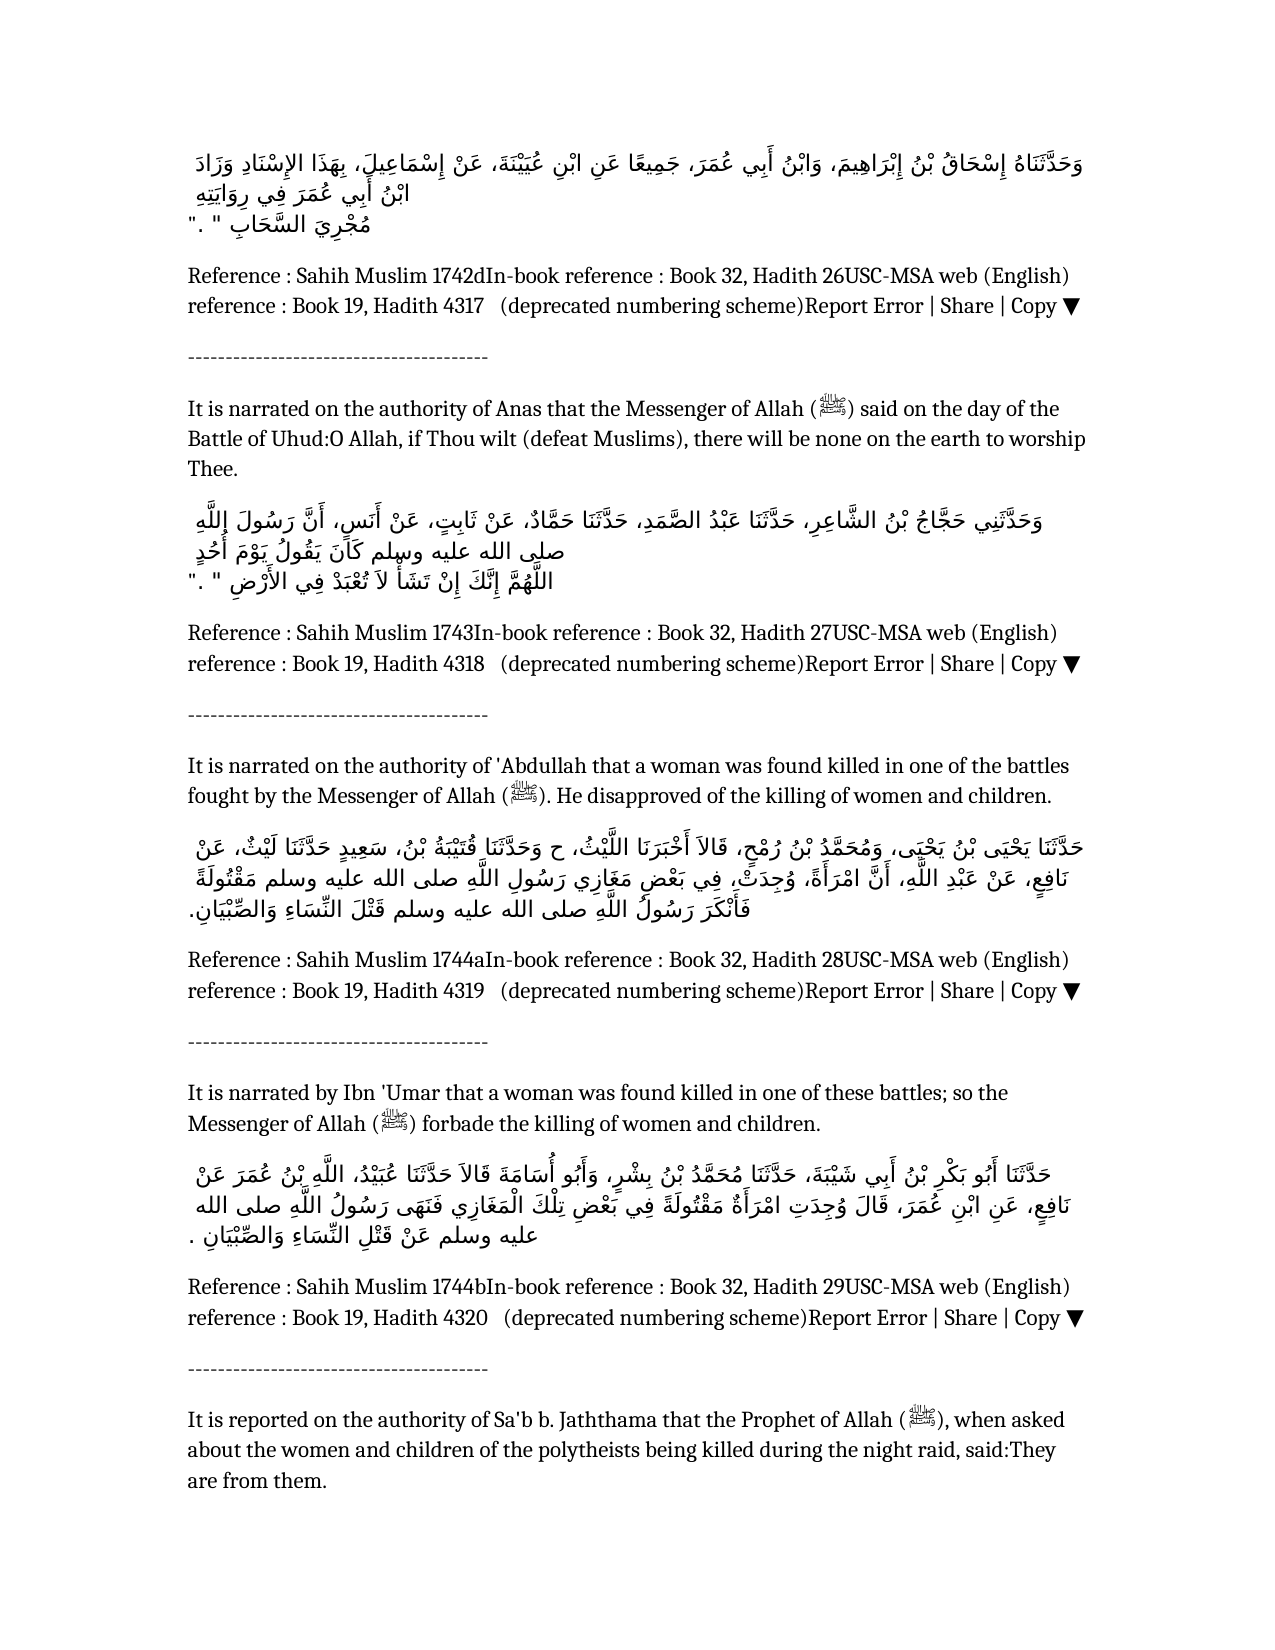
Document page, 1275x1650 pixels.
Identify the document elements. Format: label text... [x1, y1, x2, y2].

text ---------------------------------------- [187, 1028, 1087, 1055]
text Reference : Sahih Muslim 1744aIn-book reference : Book 32, Hadith 28USC-MSA web (English) reference : Book 19, Hadith 4319 (deprecated numbering scheme)Report Error | Share | Copy ▼ [187, 947, 1087, 1004]
text حَدَّثَنَا أَبُو بَكْرِ بْنُ أَبِي شَيْبَةَ، حَدَّثَنَا مُحَمَّدُ بْنُ بِشْرٍ، وَأَبُو أُسَامَةَ قَالاَ حَدَّثَنَا عُبَيْدُ، اللَّهِ بْنُ عُمَرَ عَنْ نَافِعٍ، عَنِ ابْنِ عُمَرَ، قَالَ وُجِدَتِ امْرَأَةٌ مَقْتُولَةً فِي بَعْضِ تِلْكَ الْمَغَازِي فَنَهَى رَسُولُ اللَّهِ صلى الله عليه وسلم عَنْ قَتْلِ النِّسَاءِ وَالصِّبْيَانِ ‏.‏ [187, 1161, 1087, 1249]
text ---------------------------------------- [187, 701, 1087, 728]
text It is narrated on the authority of 'Abdullah that a woman was found killed in one of the battles fought by the Messenger of Allah (ﷺ). He disapproved of the killing of women and children. [187, 752, 1087, 810]
text Reference : Sahih Muslim 1743In-book reference : Book 32, Hadith 27USC-MSA web (English) reference : Book 19, Hadith 4318 (deprecated numbering scheme)Report Error | Share | Copy ▼ [187, 620, 1087, 677]
text وَحَدَّثَنَاهُ إِسْحَاقُ بْنُ إِبْرَاهِيمَ، وَابْنُ أَبِي عُمَرَ، جَمِيعًا عَنِ ابْنِ عُيَيْنَةَ، عَنْ إِسْمَاعِيلَ، بِهَذَا الإِسْنَادِ وَزَادَ ابْنُ أَبِي عُمَرَ فِي رِوَايَتِهِ ‏ "‏ مُجْرِيَ السَّحَابِ ‏"‏ ‏.‏ [187, 150, 1087, 238]
text Reference : Sahih Muslim 1744bIn-book reference : Book 32, Hadith 29USC-MSA web (English) reference : Book 19, Hadith 4320 (deprecated numbering scheme)Report Error | Share | Copy ▼ [187, 1274, 1087, 1331]
text It is reported on the authority of Sa'b b. Jaththama that the Prophet of Allah (ﷺ), when asked about the women and children of the polytheists being killed during the night raid, said:They are from them. [187, 1406, 1087, 1494]
text وَحَدَّثَنِي حَجَّاجُ بْنُ الشَّاعِرِ، حَدَّثَنَا عَبْدُ الصَّمَدِ، حَدَّثَنَا حَمَّادٌ، عَنْ ثَابِتٍ، عَنْ أَنَسٍ، أَنَّ رَسُولَ اللَّهِ صلى الله عليه وسلم كَانَ يَقُولُ يَوْمَ أُحُدٍ ‏ "‏ اللَّهُمَّ إِنَّكَ إِنْ تَشَأْ لاَ تُعْبَدْ فِي الأَرْضِ ‏"‏ ‏.‏ [187, 507, 1087, 595]
text Reference : Sahih Muslim 1742dIn-book reference : Book 32, Hadith 26USC-MSA web (English) reference : Book 19, Hadith 4317 (deprecated numbering scheme)Report Error | Share | Copy ▼ [187, 263, 1087, 319]
text It is narrated by Ibn 'Umar that a woman was found killed in one of these battles; so the Messenger of Allah (ﷺ) forbade the killing of women and children. [187, 1079, 1087, 1137]
text حَدَّثَنَا يَحْيَى بْنُ يَحْيَى، وَمُحَمَّدُ بْنُ رُمْحٍ، قَالاَ أَخْبَرَنَا اللَّيْثُ، ح وَحَدَّثَنَا قُتَيْبَةُ بْنُ، سَعِيدٍ حَدَّثَنَا لَيْثٌ، عَنْ نَافِعٍ، عَنْ عَبْدِ اللَّهِ، أَنَّ امْرَأَةً، وُجِدَتْ، فِي بَعْضِ مَغَازِي رَسُولِ اللَّهِ صلى الله عليه وسلم مَقْتُولَةً فَأَنْكَرَ رَسُولُ اللَّهِ صلى الله عليه وسلم قَتْلَ النِّسَاءِ وَالصِّبْيَانِ‏.‏ [187, 834, 1087, 922]
text It is narrated on the authority of Anas that the Messenger of Allah (ﷺ) said on the day of the Battle of Uhud:O Allah, if Thou wilt (defeat Muslims), there will be none on the earth to worship Thee. [187, 395, 1087, 483]
text ---------------------------------------- [187, 344, 1087, 371]
text ---------------------------------------- [187, 1355, 1087, 1382]
